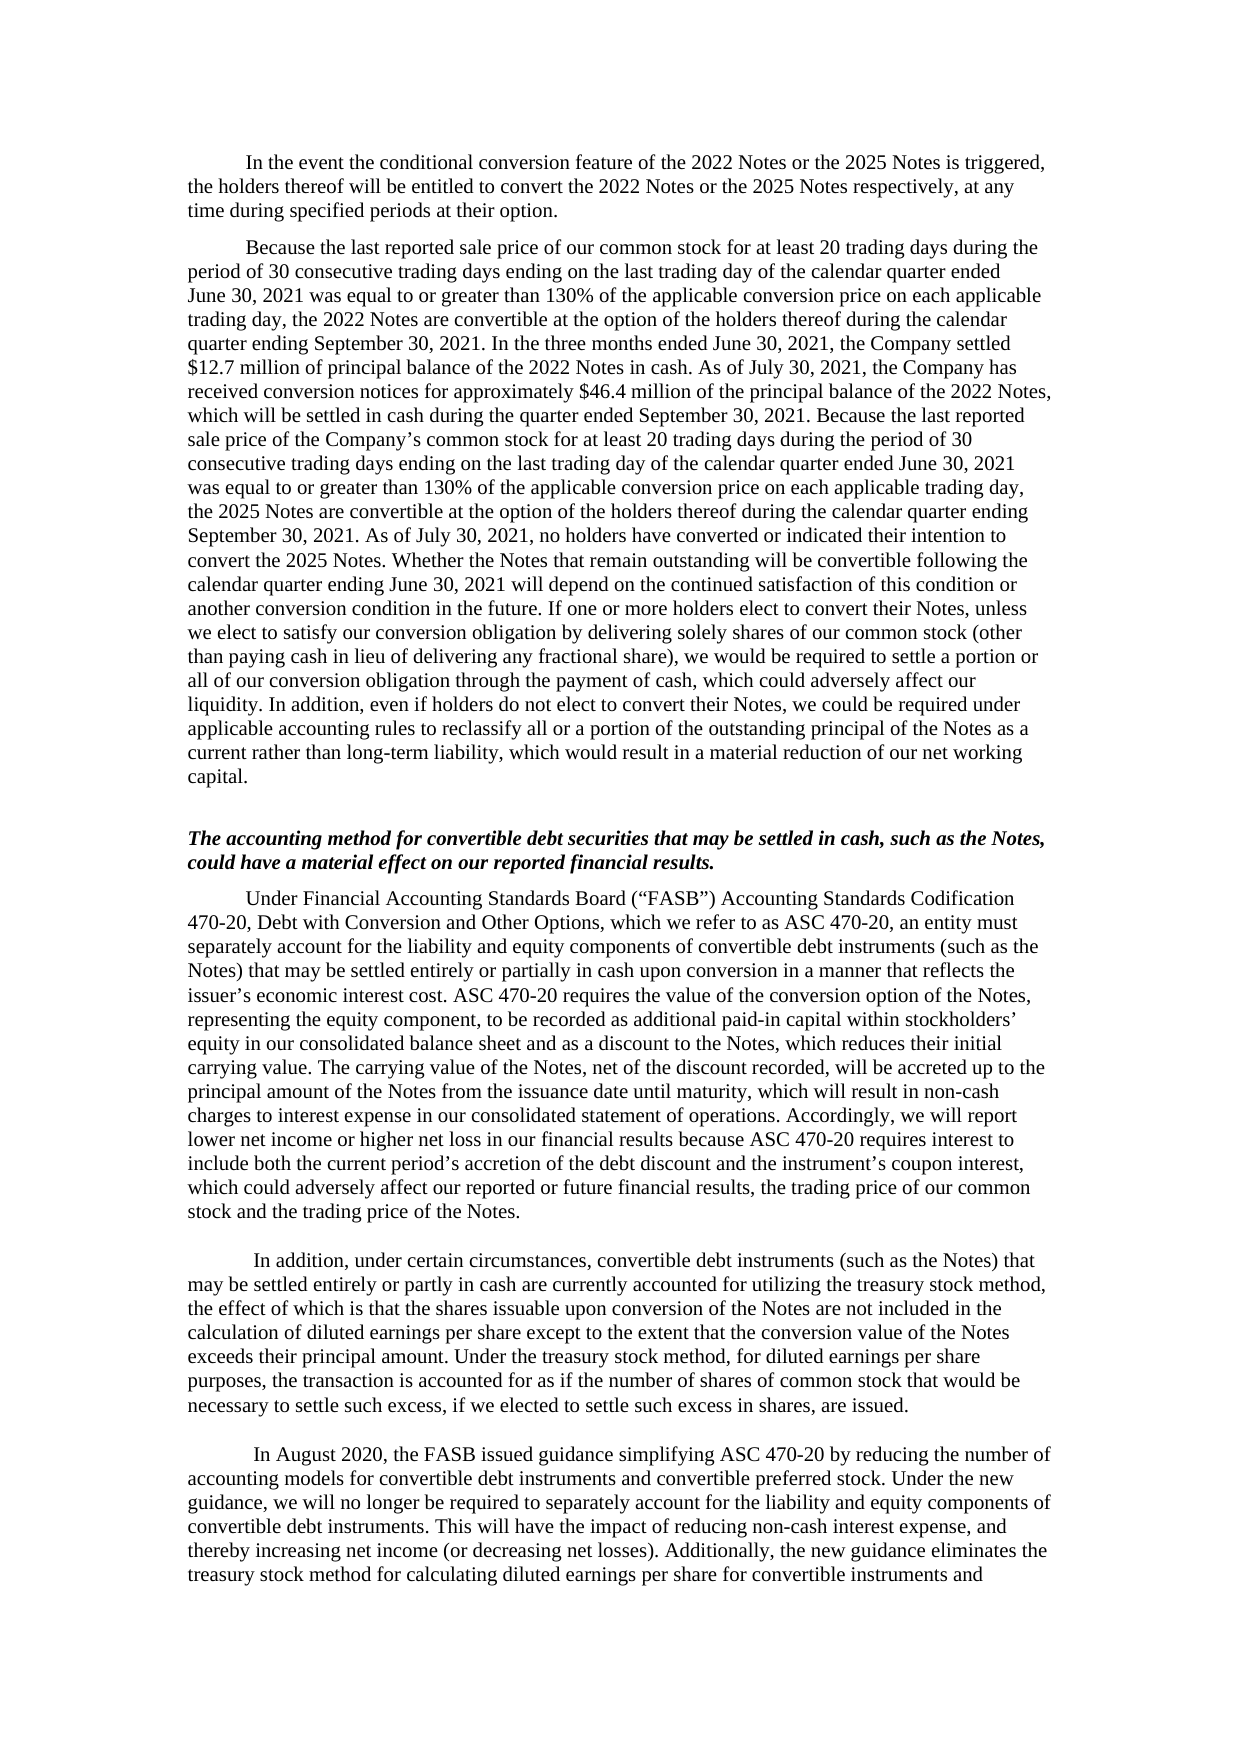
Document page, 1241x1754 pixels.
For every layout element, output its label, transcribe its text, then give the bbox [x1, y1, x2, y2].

text Under Financial Accounting Standards Board (“FASB”) Accounting Standards Codification 470-20, Debt with Conversion and Other Options, which we refer to as ASC 470-20, an entity must separately account for the liability and equity components of convertible debt instruments (such as the Notes) that may be settled entirely or partially in cash upon conversion in a manner that reflects the issuer’s economic interest cost. ASC 470-20 requires the value of the conversion option of the Notes, representing the equity component, to be recorded as additional paid-in capital within stockholders’ equity in our consolidated balance sheet and as a discount to the Notes, which reduces their initial carrying value. The carrying value of the Notes, net of the discount recorded, will be accreted up to the principal amount of the Notes from the issuance date until maturity, which will result in non-cash charges to interest expense in our consolidated statement of operations. Accordingly, we will report lower net income or higher net loss in our financial results because ASC 470-20 requires interest to include both the current period’s accretion of the debt discount and the instrument’s coupon interest, which could adversely affect our reported or future financial results, the trading price of our common stock and the trading price of the Notes. [187, 886, 1053, 1223]
text In addition, under certain circumstances, convertible debt instruments (such as the Notes) that may be settled entirely or partly in cash are currently accounted for utilizing the treasury stock method, the effect of which is that the shares issuable upon conversion of the Notes are not included in the calculation of diluted earnings per share except to the extent that the conversion value of the Notes exceeds their principal amount. Under the treasury stock method, for diluted earnings per share purposes, the transaction is accounted for as if the number of shares of common stock that would be necessary to settle such excess, if we elected to settle such excess in shares, are issued. [187, 1248, 1053, 1417]
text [187, 1442, 1053, 1586]
text In the event the conditional conversion feature of the 2022 Notes or the 2025 Notes is triggered, the holders thereof will be entitled to convert the 2022 Notes or the 2025 Notes respectively, at any time during specified periods at their option. [187, 150, 1053, 222]
text Because the last reported sale price of our common stock for at least 20 trading days during the period of 30 consecutive trading days ending on the last trading day of the calendar quarter ended June 30, 2021 was equal to or greater than 130% of the applicable conversion price on each applicable trading day, the 2022 Notes are convertible at the option of the holders thereof during the calendar quarter ending September 30, 2021. In the three months ended June 30, 2021, the Company settled $12.7 million of principal balance of the 2022 Notes in cash. As of July 30, 2021, the Company has received conversion notices for approximately $46.4 million of the principal balance of the 2022 Notes, which will be settled in cash during the quarter ended September 30, 2021. Because the last reported sale price of the Company’s common stock for at least 20 trading days during the period of 30 consecutive trading days ending on the last trading day of the calendar quarter ended June 30, 2021 was equal to or greater than 130% of the applicable conversion price on each applicable trading day, the 2025 Notes are convertible at the option of the holders thereof during the calendar quarter ending September 30, 2021. As of July 30, 2021, no holders have converted or indicated their intention to convert the 2025 Notes. Whether the Notes that remain outstanding will be convertible following the calendar quarter ending June 30, 2021 will depend on the continued satisfaction of this condition or another conversion condition in the future. If one or more holders elect to convert their Notes, unless we elect to satisfy our conversion obligation by delivering solely shares of our common stock (other than paying cash in lieu of delivering any fractional share), we would be required to settle a portion or all of our conversion obligation through the payment of cash, which could adversely affect our liquidity. In addition, even if holders do not elect to convert their Notes, we could be required under applicable accounting rules to reclassify all or a portion of the outstanding principal of the Notes as a current rather than long-term liability, which would result in a material reduction of our net working capital. [187, 235, 1053, 788]
text The accounting method for convertible debt securities that may be settled in cash, such as the Notes, could have a material effect on our reported financial results. [187, 826, 1053, 874]
